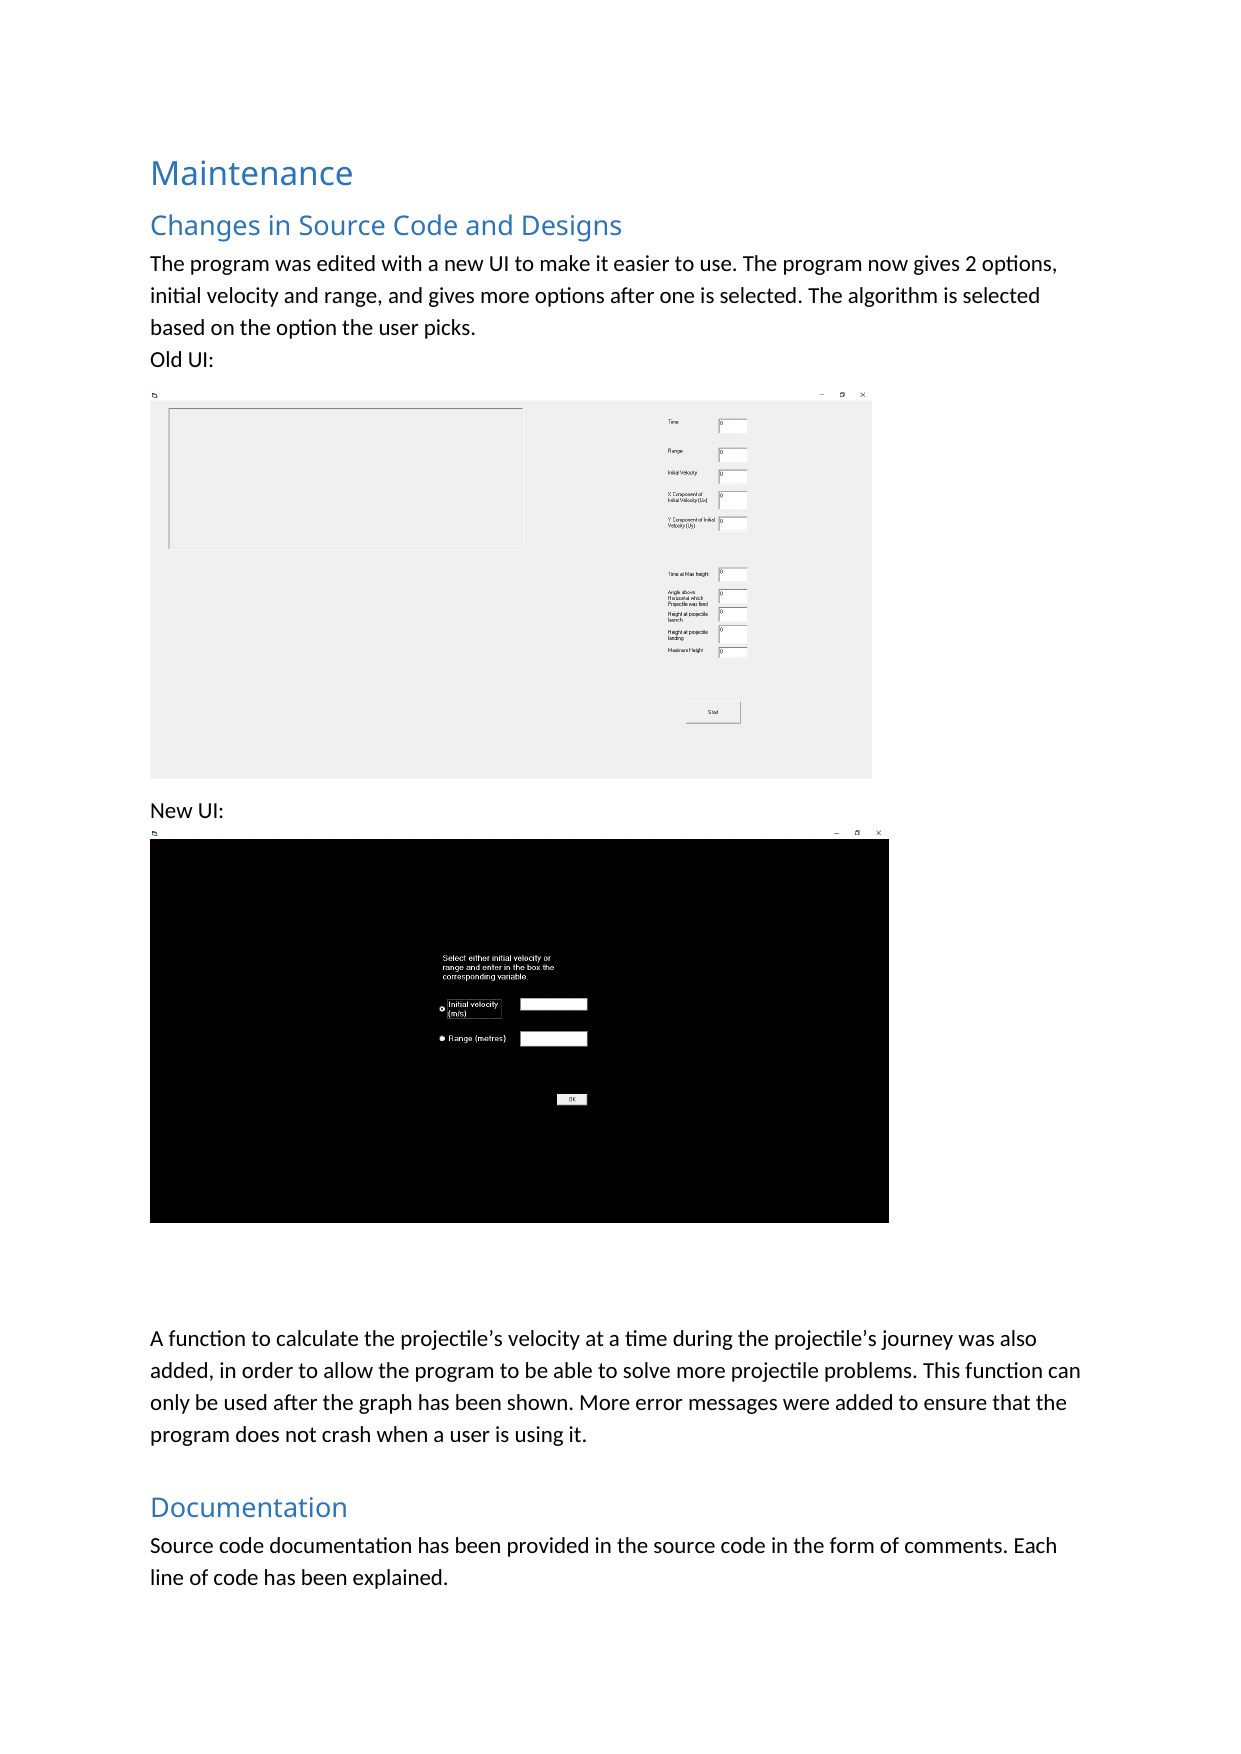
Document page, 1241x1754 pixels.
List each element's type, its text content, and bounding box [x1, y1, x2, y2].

text New UI: [150, 796, 1090, 824]
text The program was edited with a new UI to make it easier to use. The program now gives 2 options, initial velocity and range, and gives more options after one is selected. The algorithm is selected based on the option the user picks. [150, 249, 1090, 341]
subtitle Maintenance [150, 150, 1090, 195]
picture [150, 390, 871, 778]
text Old UI: [150, 345, 1090, 373]
subtitle Changes in Source Code and Designs [150, 206, 1090, 243]
text Source code documentation has been provided in the source code in the form of comments. Each line of code has been explained. [150, 1531, 1090, 1591]
subtitle Documentation [150, 1489, 1090, 1526]
text A function to calculate the projectile’s velocity at a time during the projectile’s journey was also added, in order to allow the program to be able to solve more projectile problems. This function can only be used after the graph has been shown. More error messages were added to ensure that the program does not crash when a user is using it. [150, 1324, 1090, 1448]
picture [150, 828, 889, 1223]
